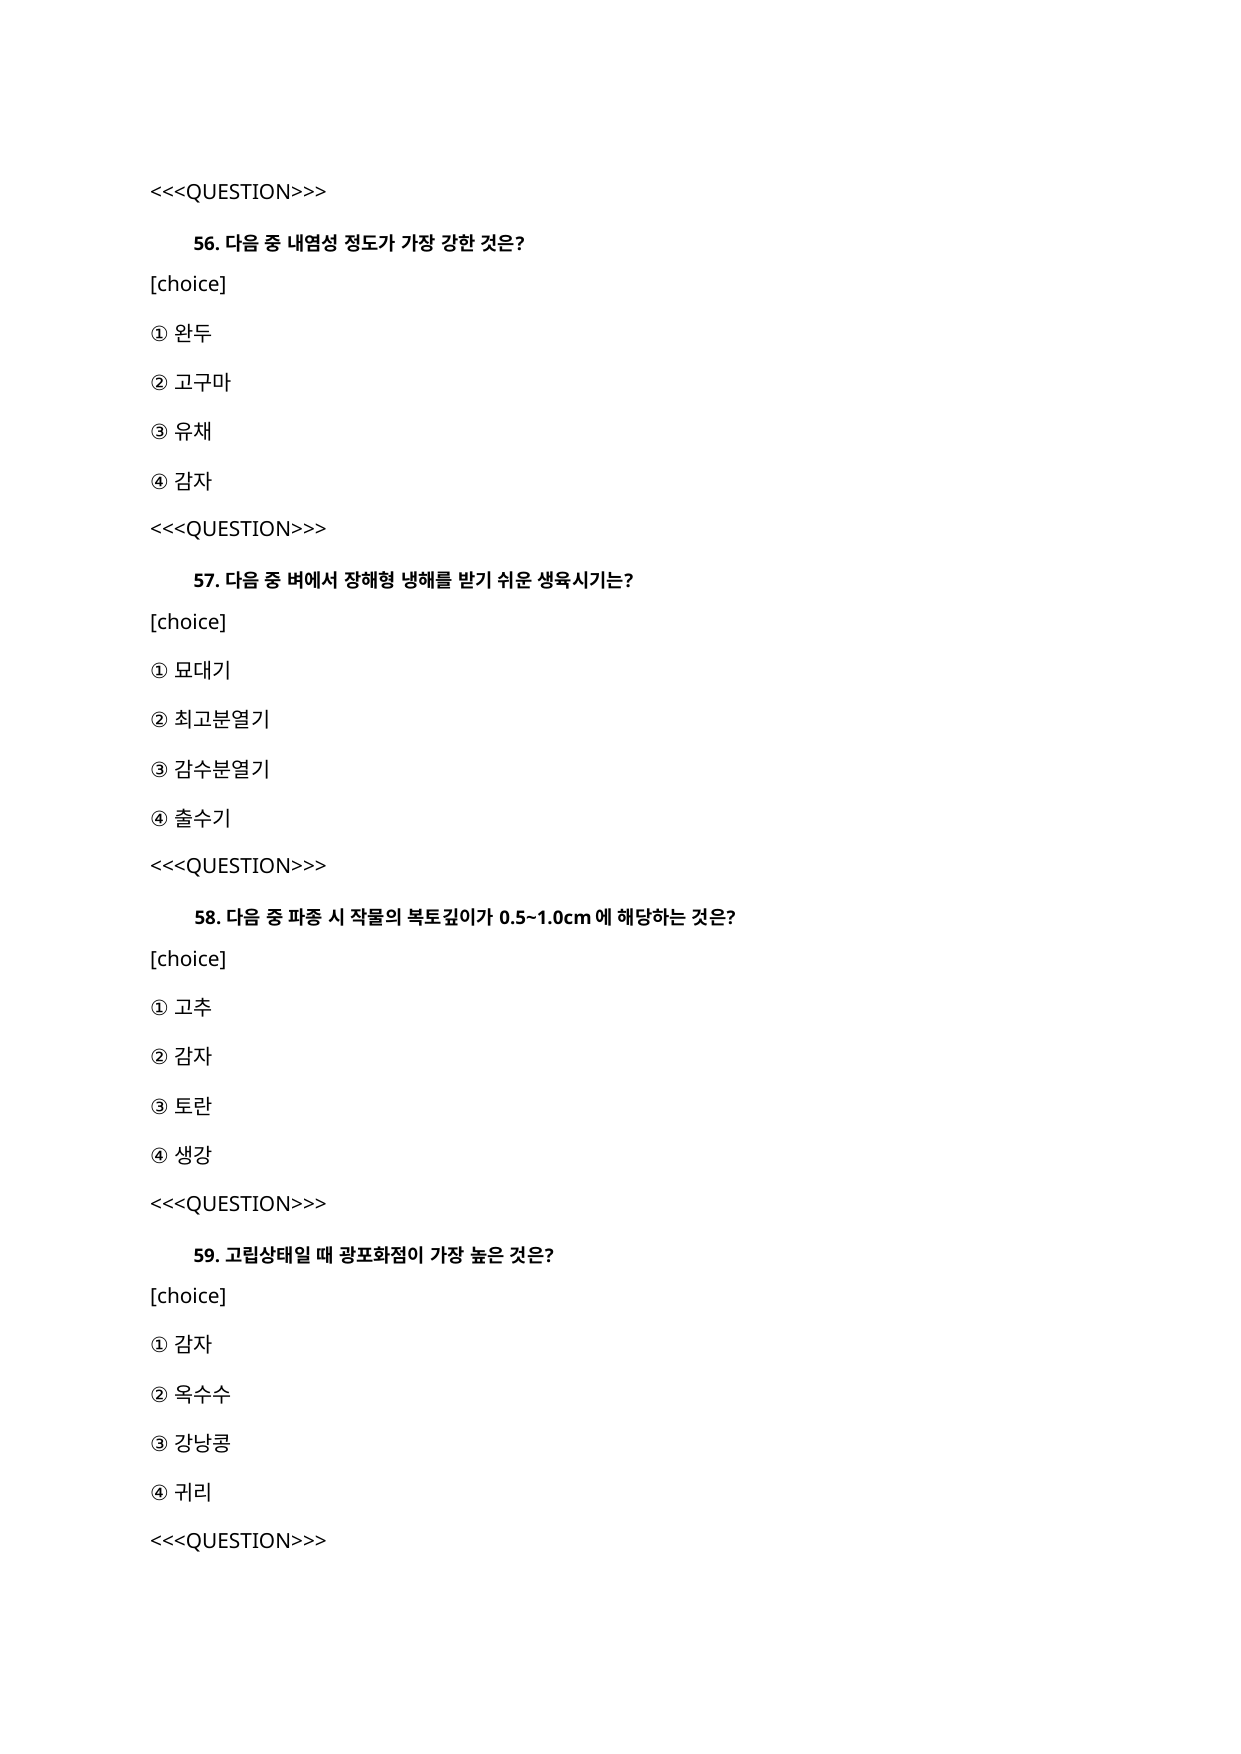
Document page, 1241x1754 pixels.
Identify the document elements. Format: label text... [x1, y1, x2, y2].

text ② 옥수수 [150, 1378, 1090, 1408]
text 59. 고립상태일 때 광포화점이 가장 높은 것은? [193, 1240, 1084, 1267]
text ③ 강낭콩 [150, 1427, 1090, 1457]
text ① 고추 [150, 991, 1090, 1022]
text ④ 출수기 [150, 802, 1090, 832]
text [choice] [150, 607, 1090, 635]
text ③ 감수분열기 [150, 753, 1090, 783]
text ② 감자 [150, 1041, 1090, 1071]
text [choice] [150, 269, 1090, 298]
text 57. 다음 중 벼에서 장해형 냉해를 받기 쉬운 생육시기는? [193, 566, 1084, 593]
text ① 완두 [150, 317, 1090, 347]
text ④ 감자 [150, 465, 1090, 495]
text 58. 다음 중 파종 시 작물의 복토깊이가 0.5~1.0cm에 해당하는 것은? [194, 903, 1084, 930]
text ① 감자 [150, 1328, 1090, 1359]
text <<<QUESTION>>> [150, 514, 1090, 543]
text ② 최고분열기 [150, 703, 1090, 734]
text [choice] [150, 944, 1090, 972]
text [choice] [150, 1281, 1090, 1309]
text <<<QUESTION>>> [150, 1189, 1090, 1217]
text ③ 유채 [150, 416, 1090, 446]
text 56. 다음 중 내염성 정도가 가장 강한 것은? [193, 229, 1084, 256]
text ④ 귀리 [150, 1477, 1090, 1507]
text <<<QUESTION>>> [150, 1526, 1090, 1554]
text <<<QUESTION>>> [150, 852, 1090, 880]
text ④ 생강 [150, 1139, 1090, 1170]
text ① 묘대기 [150, 654, 1090, 684]
text ② 고구마 [150, 366, 1090, 397]
text ③ 토란 [150, 1090, 1090, 1120]
text <<<QUESTION>>> [150, 177, 1090, 206]
